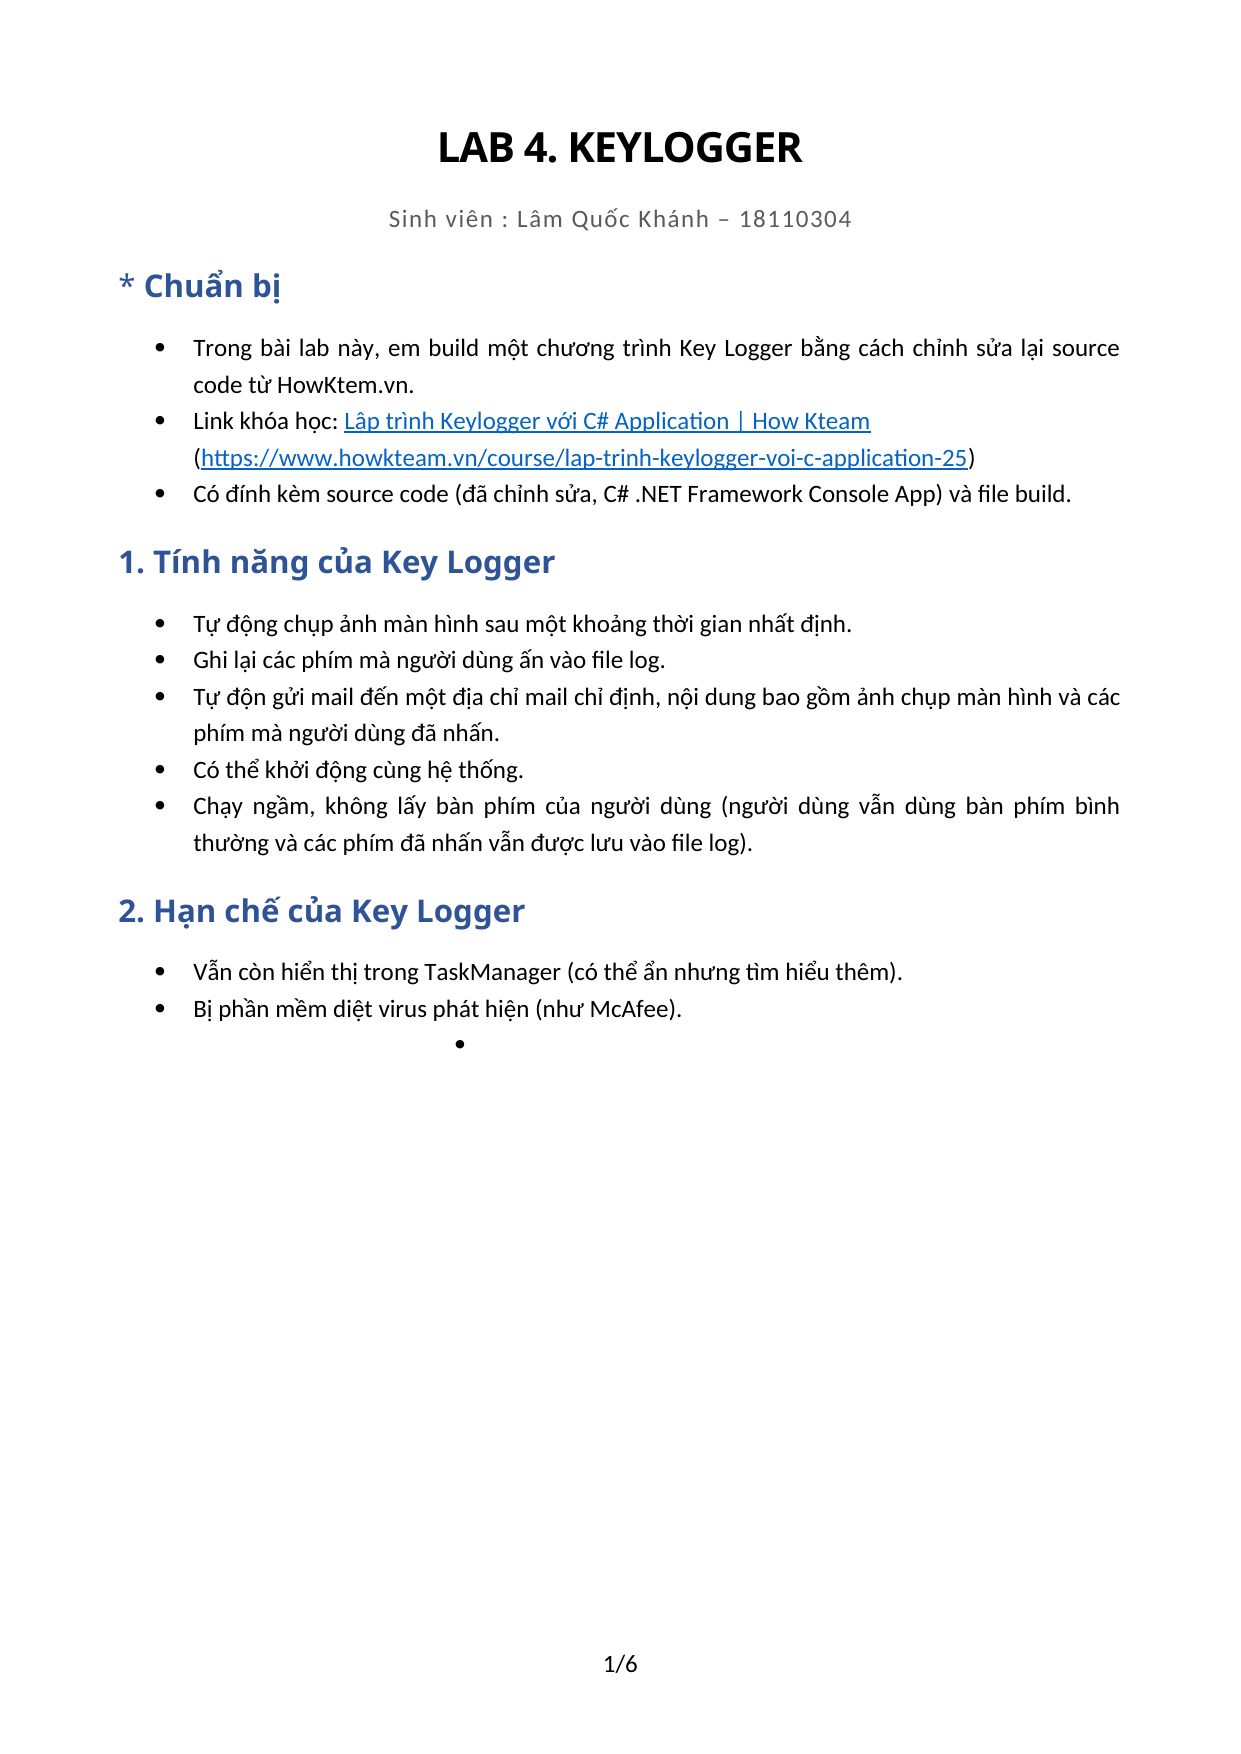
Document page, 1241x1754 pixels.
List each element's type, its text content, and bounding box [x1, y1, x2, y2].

list Chạy ngầm, không lấy bàn phím của người dùng (người dùng vẫn dùng bàn phím bình thường và các phím đã nhấn vẫn được lưu vào file log). [156, 791, 1122, 858]
subtitle 1. Tính năng của Key Logger [118, 540, 1122, 583]
subtitle 2. Hạn chế của Key Logger [118, 889, 1122, 931]
list Có thể khởi động cùng hệ thống. [156, 754, 1122, 784]
subtitle Sinh viên : Lâm Quốc Khánh – 18110304 [118, 203, 1122, 233]
subtitle * Chuẩn bị [118, 264, 1122, 307]
list Bị phần mềm diệt virus phát hiện (như McAfee). [156, 993, 1122, 1023]
list Ghi lại các phím mà người dùng ấn vào file log. [156, 644, 1122, 675]
list Trong bài lab này, em build một chương trình Key Logger bằng cách chỉnh sửa lại source code từ HowKtem.vn. [156, 332, 1122, 399]
subtitle Lab 4. keylogger [118, 118, 1122, 175]
list Có đính kèm source code (đã chỉnh sửa, C# .NET Framework Console App) và file build. [156, 478, 1122, 509]
list Tự động chụp ảnh màn hình sau một khoảng thời gian nhất định. [156, 608, 1122, 638]
list Vẫn còn hiển thị trong TaskManager (có thể ẩn nhưng tìm hiểu thêm). [156, 956, 1122, 987]
list Link khóa học: Lập trình Keylogger với C# Application | How Kteam (https://www.howkteam.vn/course/lap-trinh-keylogger-voi-c-application-25) [156, 405, 1122, 472]
list Tự độn gửi mail đến một địa chỉ mail chỉ định, nội dung bao gồm ảnh chụp màn hình và các phím mà người dùng đã nhấn. [156, 681, 1122, 748]
